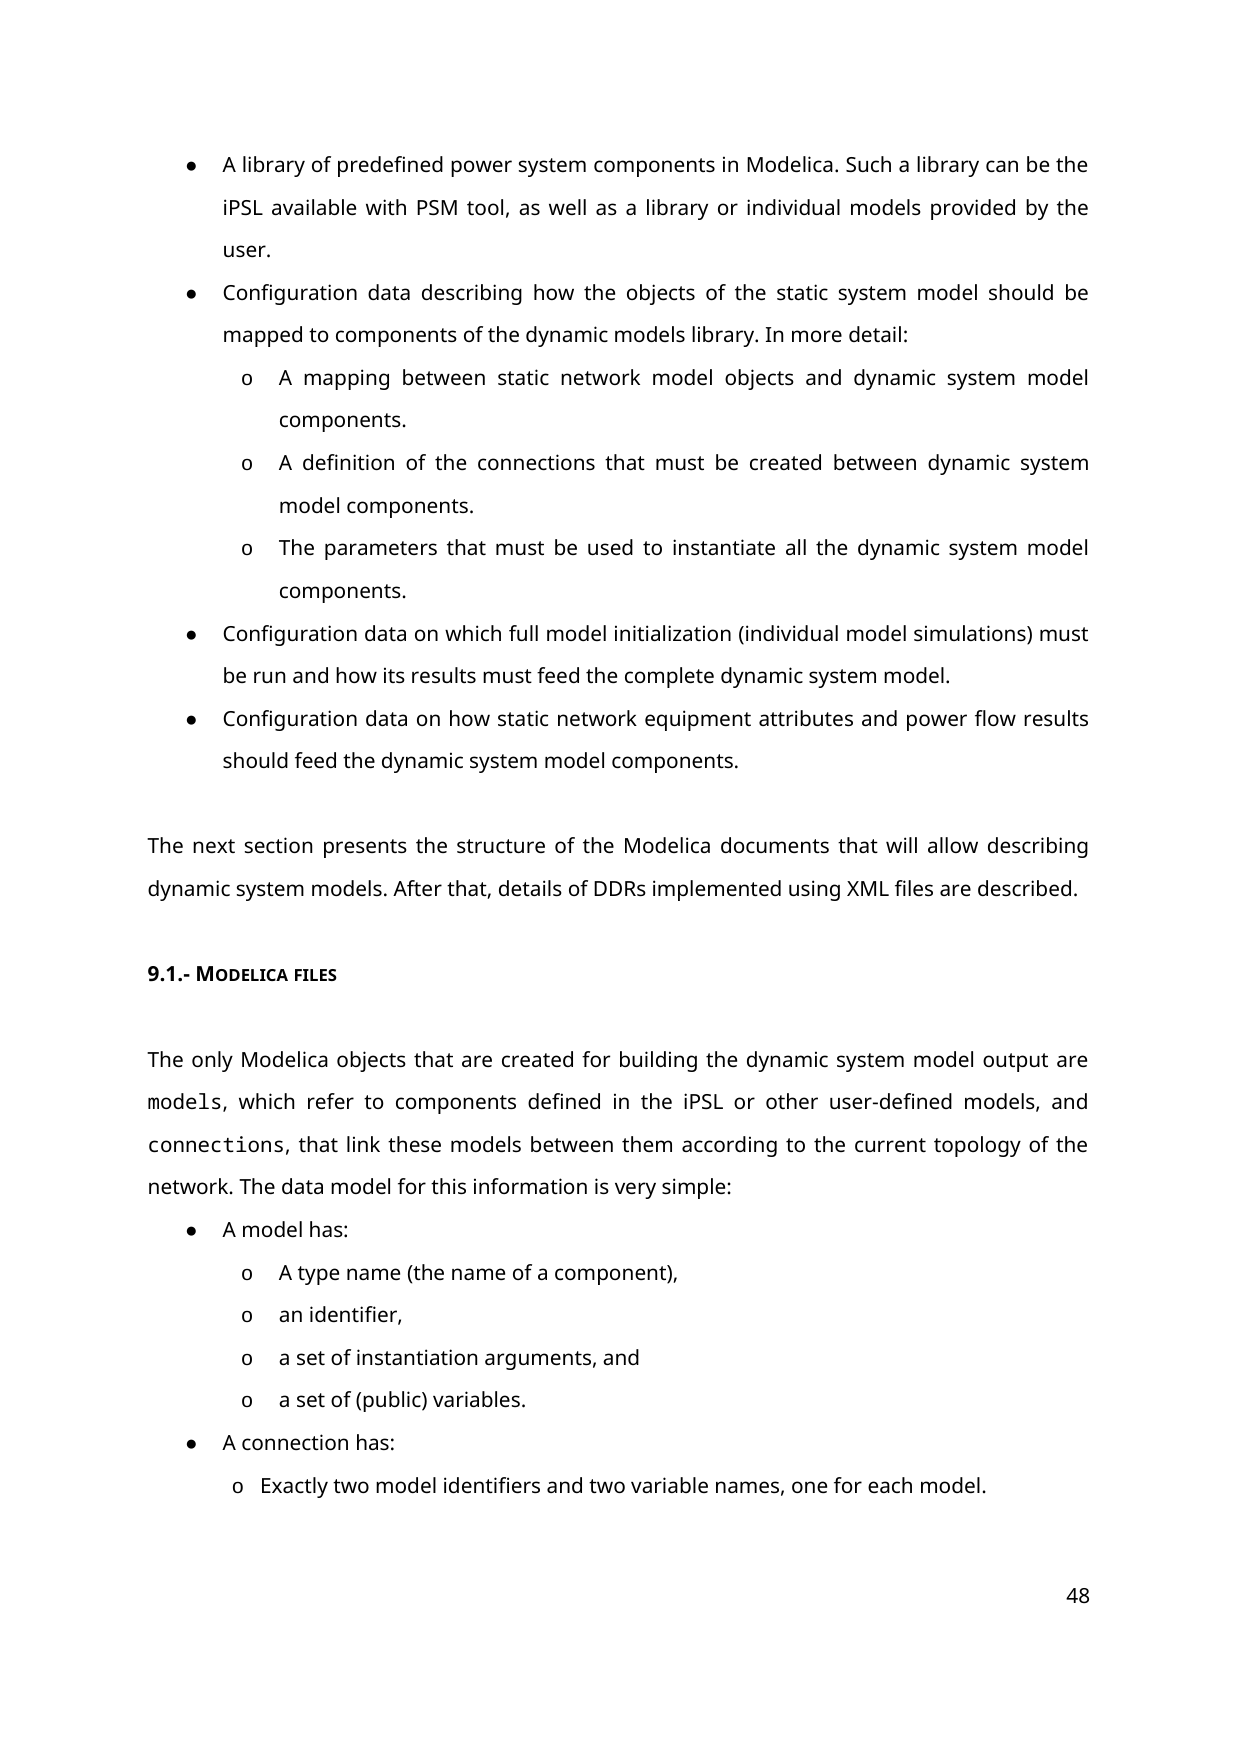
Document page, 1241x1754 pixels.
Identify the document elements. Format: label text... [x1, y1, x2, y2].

text The only Modelica objects that are created for building the dynamic system model output are models, which refer to components defined in the iPSL or other user-defined models, and connections, that link these models between them according to the current topology of the network. The data model for this information is very simple: [147, 1045, 1090, 1201]
list A connection has: [185, 1428, 1090, 1457]
list A definition of the connections that must be created between dynamic system model components. [241, 448, 1090, 519]
list A model has: [185, 1215, 1090, 1243]
list Configuration data on which full model initialization (individual model simulations) must be run and how its results must feed the complete dynamic system model. [185, 619, 1090, 690]
list an identifier, [241, 1300, 1090, 1329]
list A type name (the name of a component), [241, 1258, 1090, 1286]
list a set of instantiation arguments, and [241, 1343, 1090, 1371]
list a set of (public) variables. [241, 1386, 1090, 1414]
list A mapping between static network model objects and dynamic system model components. [241, 363, 1090, 434]
list Configuration data on how static network equipment attributes and power flow results should feed the dynamic system model components. [185, 704, 1090, 775]
list Exactly two model identifiers and two variable names, one for each model. [232, 1471, 1090, 1499]
list The parameters that must be used to instantiate all the dynamic system model components. [241, 533, 1090, 604]
list Configuration data describing how the objects of the static system model should be mapped to components of the dynamic models library. In more detail: [185, 278, 1090, 349]
text The next section presents the structure of the Modelica documents that will allow describing dynamic system models. After that, details of DDRs implemented using XML files are described. [147, 832, 1090, 903]
subtitle 9.1.- Modelica files [147, 959, 1090, 988]
list A library of predefined power system components in Modelica. Such a library can be the iPSL available with PSM tool, as well as a library or individual models provided by the user. [185, 150, 1090, 264]
